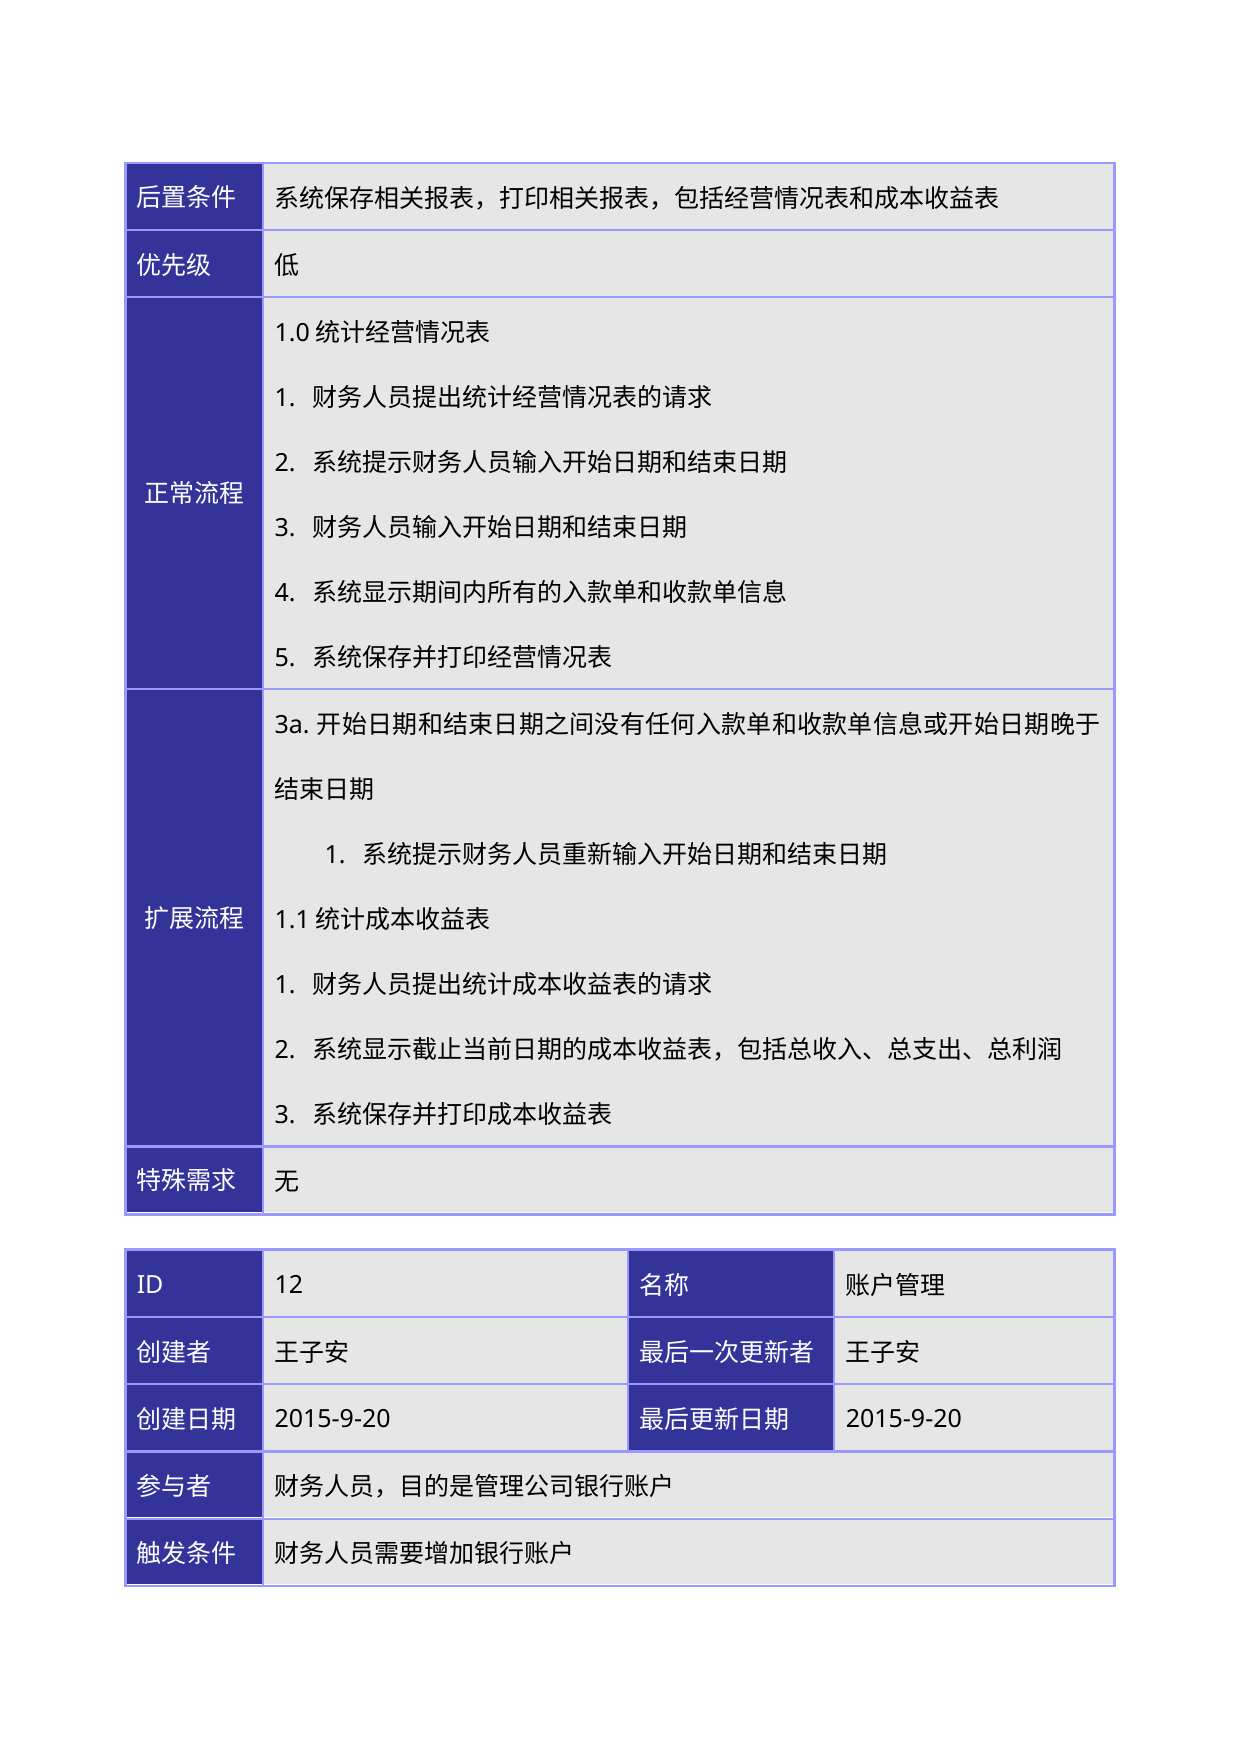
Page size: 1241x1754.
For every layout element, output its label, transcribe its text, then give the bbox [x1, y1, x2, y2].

table_cell 正常流程 [127, 298, 262, 688]
table_header 名称 [629, 1251, 833, 1316]
table_cell 后置条件 [127, 164, 262, 229]
table_header ID [127, 1251, 262, 1316]
table_cell 王子安 [264, 1318, 627, 1383]
table_cell 创建者 [127, 1318, 262, 1383]
table_cell 最后一次更新者 [629, 1318, 833, 1383]
table_cell 特殊需求 [127, 1148, 262, 1212]
table_cell 触发条件 [127, 1520, 262, 1584]
table_cell 1.0统计经营情况表 财务人员提出统计经营情况表的请求 系统提示财务人员输入开始日期和结束日期 财务人员输入开始日期和结束日期 系统显示期间内所有的入款单和收款单信息 系统保存并打印经营情况表 [264, 298, 1113, 688]
table_header 账户管理 [835, 1251, 1113, 1316]
table_cell 系统保存相关报表，打印相关报表，包括经营情况表和成本收益表 [264, 164, 1113, 229]
table_cell 2015-9-20 [835, 1385, 1113, 1450]
table_cell 无 [264, 1148, 1113, 1212]
table_cell 参与者 [127, 1453, 262, 1517]
table_cell 最后更新日期 [629, 1385, 833, 1450]
table_cell 3a. 开始日期和结束日期之间没有任何入款单和收款单信息或开始日期晚于结束日期 系统提示财务人员重新输入开始日期和结束日期 1.1统计成本收益表 财务人员提出统计成本收益表的请求 系统显示截止当前日期的成本收益表，包括总收入、总支出、总利润 系统保存并打印成本收益表 [264, 690, 1113, 1145]
table_cell 扩展流程 [127, 690, 262, 1145]
table_cell 财务人员需要增加银行账户 [264, 1520, 1113, 1584]
table_cell 王子安 [835, 1318, 1113, 1383]
table_cell 低 [264, 231, 1113, 296]
table_cell 优先级 [127, 231, 262, 296]
table_cell 创建日期 [127, 1385, 262, 1450]
table_header 12 [264, 1251, 627, 1316]
table_cell 财务人员，目的是管理公司银行账户 [264, 1453, 1113, 1517]
table_cell 2015-9-20 [264, 1385, 627, 1450]
